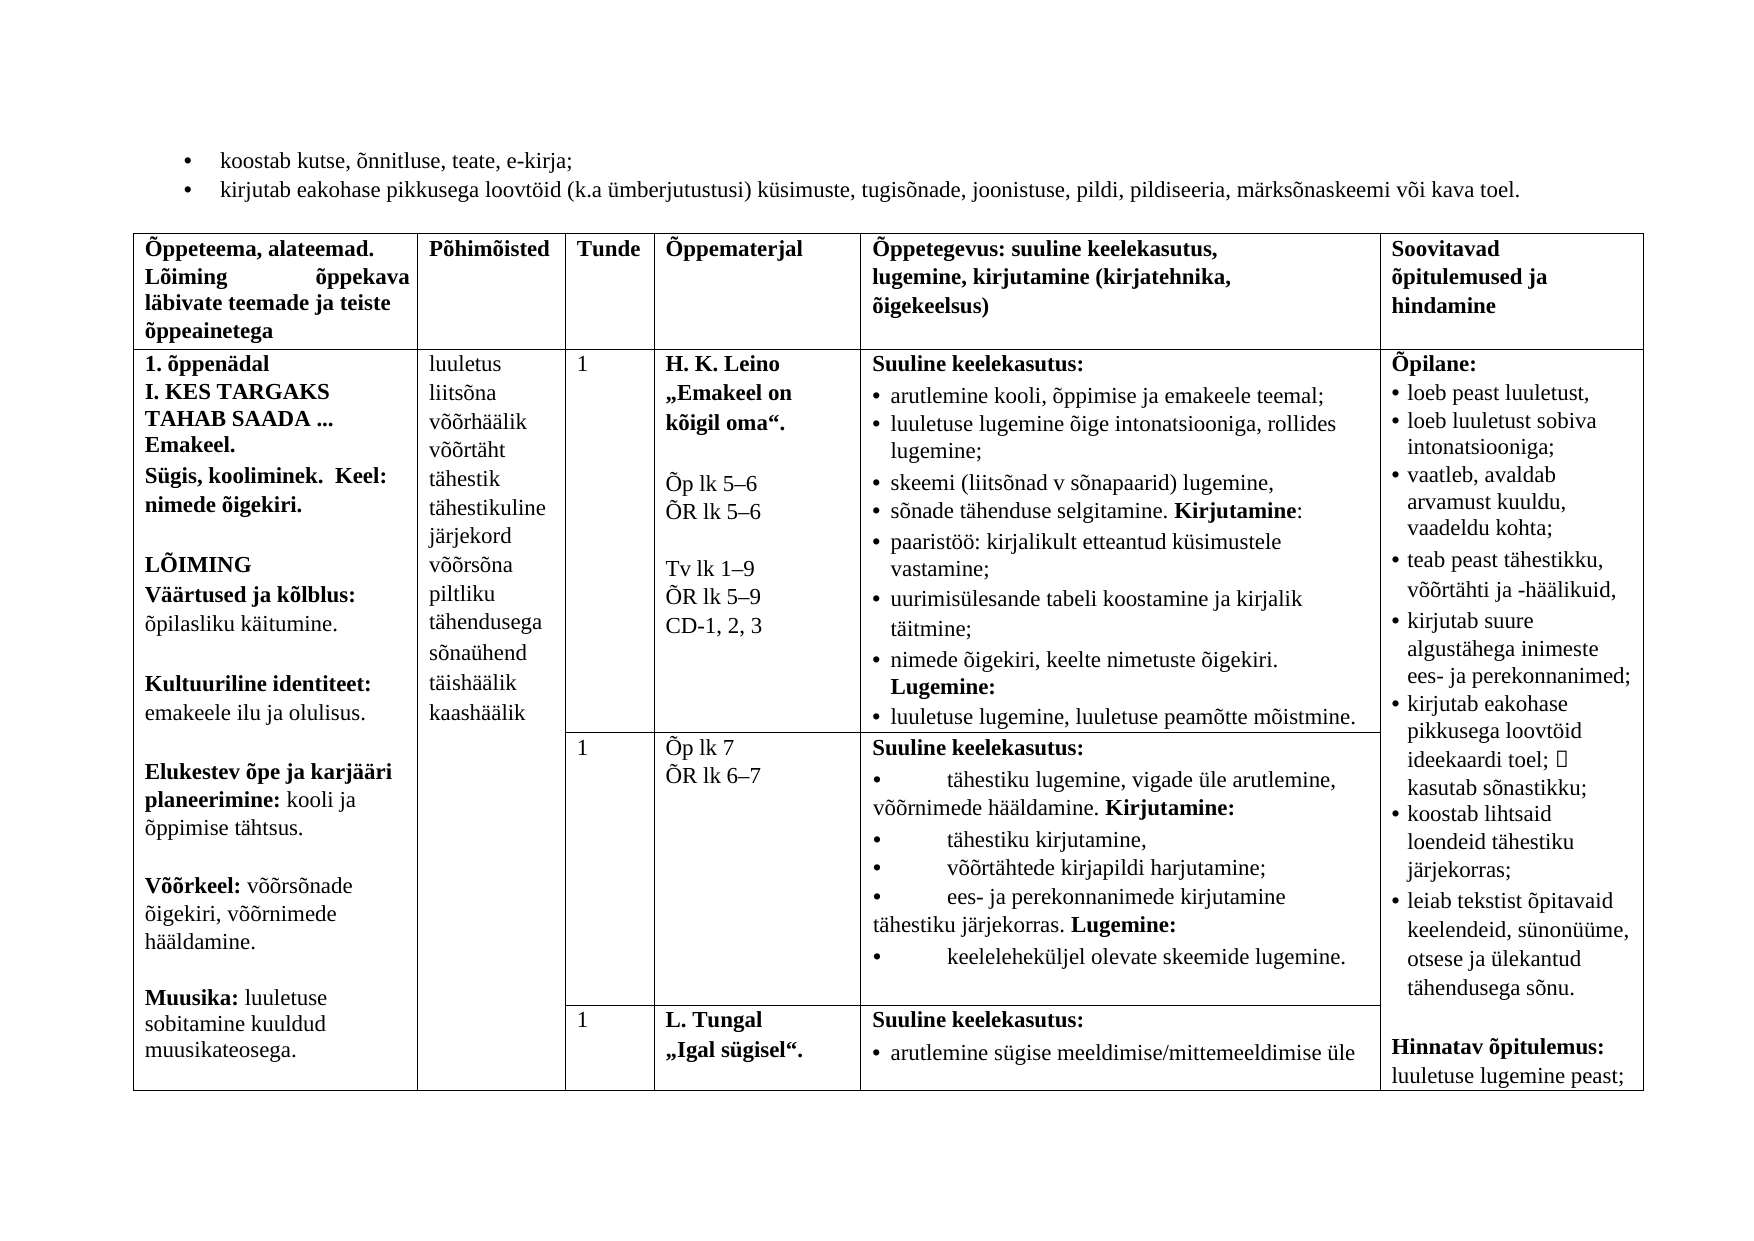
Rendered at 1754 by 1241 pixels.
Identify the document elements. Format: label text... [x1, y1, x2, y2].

table_cell 1 [566, 350, 654, 732]
table_header Õppetegevus: suuline keelekasutus, lugemine, kirjutamine (kirjatehnika, õigekeelsus) [861, 234, 1380, 349]
table_cell 1. õppenädal I. KES TARGAKS TAHAB SAADA ... Emakeel. Sügis, kooliminek. Keel: nimede õigekiri. LÕIMING Väärtused ja kõlblus: õpilasliku käitumine. Kultuuriline identiteet: emakeele ilu ja olulisus. Elukestev õpe ja karjääri planeerimine: kooli ja õppimise tähtsus. Võõrkeel: võõrsõnade õigekiri, võõrnimede hääldamine. Muusika: luuletuse sobitamine kuuldud muusikateosega. Kunstiõpetus: pildi joonistamine luuletuse põhjal. [134, 350, 417, 1090]
list koostab kutse, õnnitluse, teate, e-kirja; [183, 147, 1618, 174]
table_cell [655, 1006, 860, 1090]
table_header Õppeteema, alateemad. Lõiming õppekava läbivate teemade ja teiste õppeainetega [134, 234, 417, 349]
table_cell Suuline keelekasutus: tähestiku lugemine, vigade üle arutlemine, võõrnimede hääldamine. Kirjutamine: tähestiku kirjutamine, võõrtähtede kirjapildi harjutamine; ees- ja perekonnanimede kirjutamine tähestiku järjekorras. Lugemine: keeleleheküljel olevate skeemide lugemine. [861, 733, 1380, 1005]
list kirjutab eakohase pikkusega loovtöid (k.a ümberjutustusi) küsimuste, tugisõnade, joonistuse, pildi, pildiseeria, märksõnaskeemi või kava toel. [183, 176, 1618, 203]
table_cell 1 [566, 1006, 654, 1090]
table_cell Õpilane: loeb peast luuletust, loeb luuletust sobiva intonatsiooniga; vaatleb, avaldab arvamust kuuldu, vaadeldu kohta; teab peast tähestikku, võõrtähti ja -häälikuid, kirjutab suure algustähega inimeste ees- ja perekonnanimed; kirjutab eakohase pikkusega loovtöid ideekaardi toel;  kasutab sõnastikku; koostab lihtsaid loendeid tähestiku järjekorras; leiab tekstist õpitavaid keelendeid, sünonüüme, otsese ja ülekantud tähendusega sõnu. Hinnatav õpitulemus: luuletuse lugemine peast; õpitud teksti lugemine ja mõistmine; omaloominguline jutt. [1381, 350, 1643, 1090]
table_header Tunde [566, 234, 654, 349]
table_cell 1 [566, 733, 654, 1005]
table_header Soovitavad õpitulemused ja hindamine [1381, 234, 1643, 349]
table_cell Suuline keelekasutus: arutlemine kooli, õppimise ja emakeele teemal; luuletuse lugemine õige intonatsiooniga, rollides lugemine; skeemi (liitsõnad v sõnapaarid) lugemine, sõnade tähenduse selgitamine. Kirjutamine: paaristöö: kirjalikult etteantud küsimustele vastamine; uurimisülesande tabeli koostamine ja kirjalik täitmine; nimede õigekiri, keelte nimetuste õigekiri. Lugemine: luuletuse lugemine, luuletuse peamõtte mõistmine. [861, 350, 1380, 732]
table_cell luuletus liitsõna võõrhäälik võõrtäht tähestik tähestikuline järjekord võõrsõna piltliku tähendusega sõnaühend täishäälik kaashäälik [418, 350, 565, 1090]
table_header Õppematerjal [655, 234, 860, 349]
table_header Põhimõisted [418, 234, 565, 349]
table_cell Õp lk 7 ÕR lk 6–7 [655, 733, 860, 1005]
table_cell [861, 1006, 1380, 1090]
table_cell H. K. Leino „Emakeel on kõigil oma“. Õp lk 5–6 ÕR lk 5–6 Tv lk 1–9 ÕR lk 5–9 CD-1, 2, 3 [655, 350, 860, 732]
